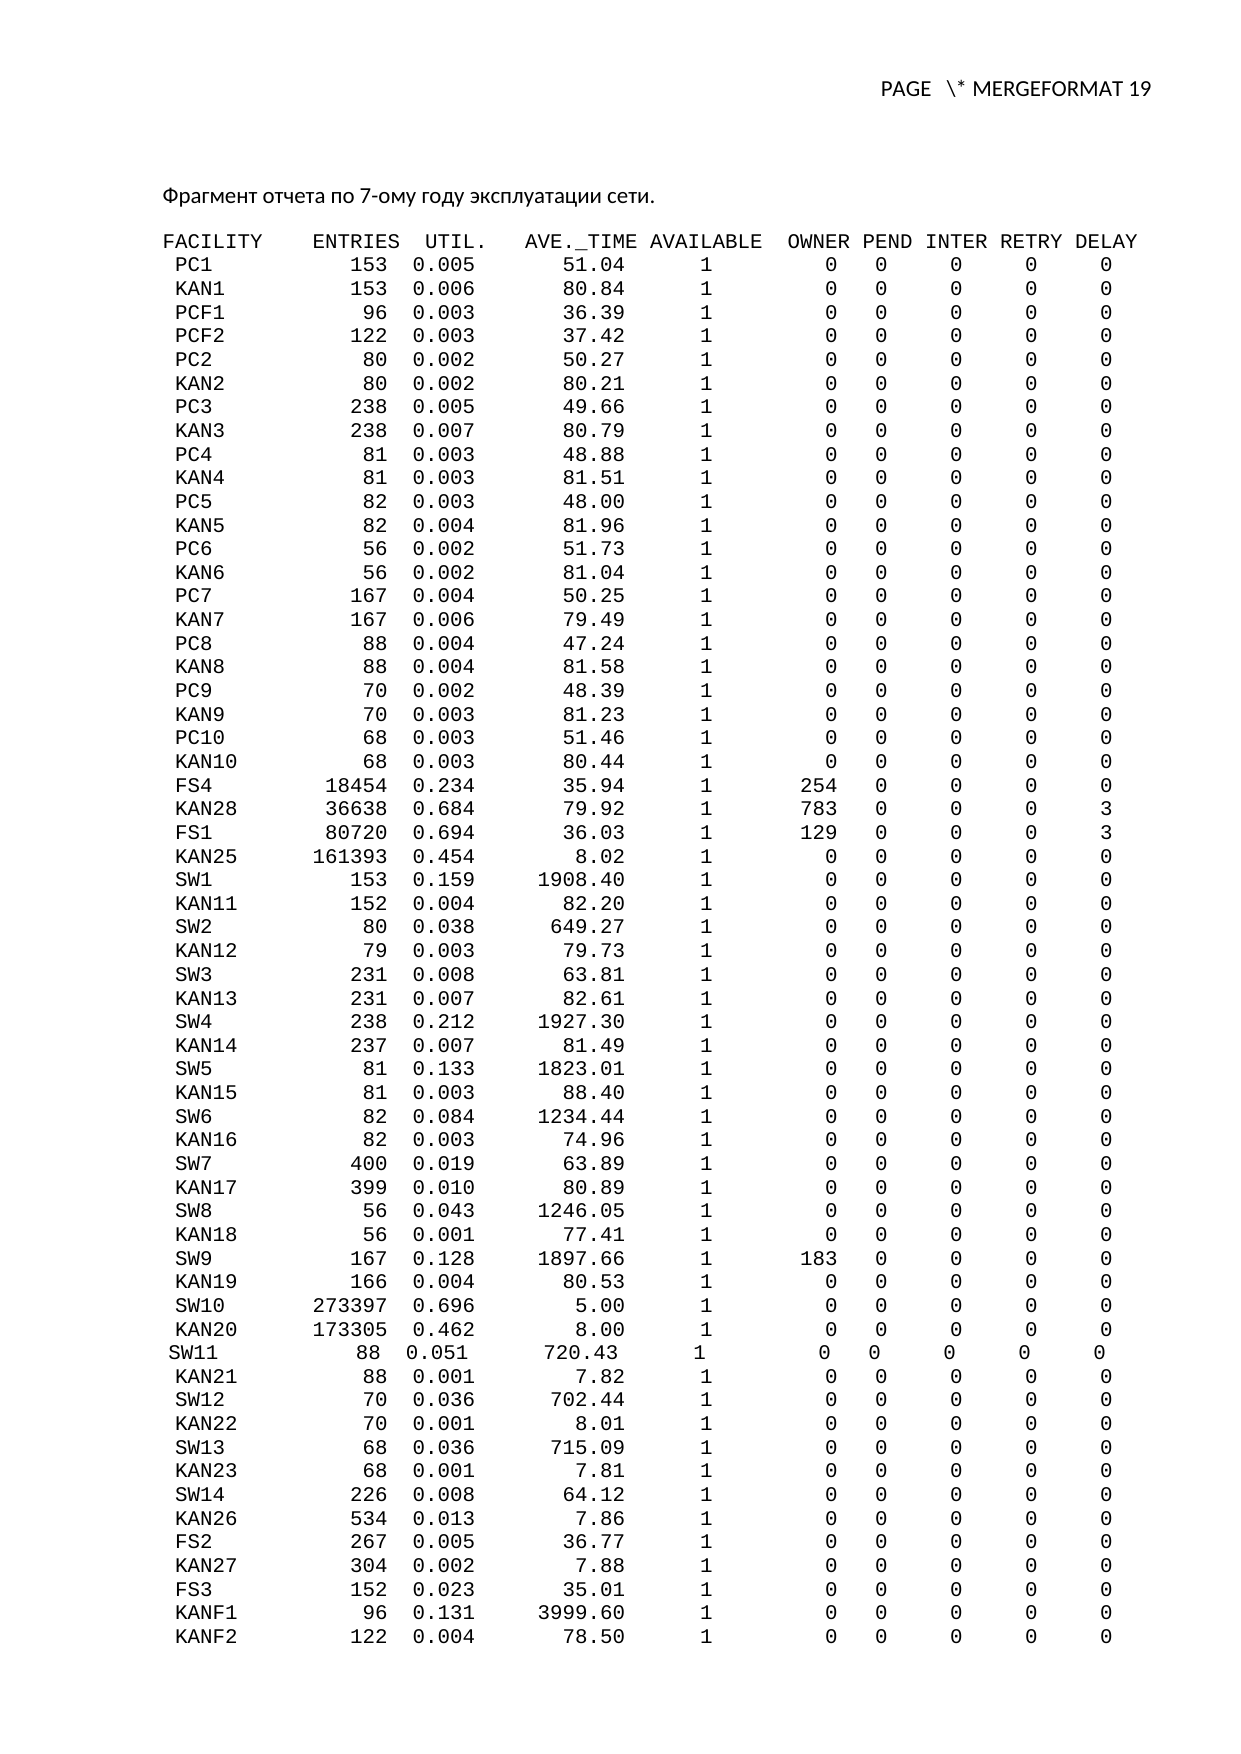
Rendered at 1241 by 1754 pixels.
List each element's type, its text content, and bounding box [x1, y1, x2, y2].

text KAN11 152 0.004 82.20 1 0 0 0 0 0 [118, 893, 1181, 917]
text SW13 68 0.036 715.09 1 0 0 0 0 0 [118, 1437, 1181, 1460]
text PC2 80 0.002 50.27 1 0 0 0 0 0 [118, 349, 1181, 373]
text FACILITY ENTRIES UTIL. AVE._TIME AVAILABLE OWNER PEND INTER RETRY DELAY [118, 231, 1181, 254]
text KAN25 161393 0.454 8.02 1 0 0 0 0 0 [118, 846, 1181, 869]
text PC4 81 0.003 48.88 1 0 0 0 0 0 [118, 444, 1181, 467]
text PC3 238 0.005 49.66 1 0 0 0 0 0 [118, 396, 1181, 420]
text KAN2 80 0.002 80.21 1 0 0 0 0 0 [118, 373, 1181, 396]
text SW12 70 0.036 702.44 1 0 0 0 0 0 [118, 1389, 1181, 1413]
text KAN22 70 0.001 8.01 1 0 0 0 0 0 [118, 1413, 1181, 1437]
text KAN19 166 0.004 80.53 1 0 0 0 0 0 [118, 1271, 1181, 1295]
text FS2 267 0.005 36.77 1 0 0 0 0 0 [118, 1531, 1181, 1555]
text SW9 167 0.128 1897.66 1 183 0 0 0 0 [118, 1248, 1181, 1271]
text KAN15 81 0.003 88.40 1 0 0 0 0 0 [118, 1082, 1181, 1106]
text PC9 70 0.002 48.39 1 0 0 0 0 0 [118, 680, 1181, 704]
text KAN1 153 0.006 80.84 1 0 0 0 0 0 [118, 278, 1181, 302]
text KAN17 399 0.010 80.89 1 0 0 0 0 0 [118, 1177, 1181, 1200]
text PC5 82 0.003 48.00 1 0 0 0 0 0 [118, 491, 1181, 514]
text KAN10 68 0.003 80.44 1 0 0 0 0 0 [118, 751, 1181, 775]
text KANF2 122 0.004 78.50 1 0 0 0 0 0 [118, 1626, 1181, 1649]
text PC6 56 0.002 51.73 1 0 0 0 0 0 [118, 538, 1181, 562]
text PC8 88 0.004 47.24 1 0 0 0 0 0 [118, 633, 1181, 656]
text KAN21 88 0.001 7.82 1 0 0 0 0 0 [118, 1366, 1181, 1389]
text SW1 153 0.159 1908.40 1 0 0 0 0 0 [118, 869, 1181, 893]
text KAN13 231 0.007 82.61 1 0 0 0 0 0 [118, 987, 1181, 1011]
text SW4 238 0.212 1927.30 1 0 0 0 0 0 [118, 1011, 1181, 1035]
text KAN20 173305 0.462 8.00 1 0 0 0 0 0 SW11 88 0.051 720.43 1 0 0 0 0 0 [118, 1318, 1181, 1366]
text KAN27 304 0.002 7.88 1 0 0 0 0 0 [118, 1555, 1181, 1579]
text Фрагмент отчета по 7-ому году эксплуатации сети. [118, 182, 1181, 209]
text SW8 56 0.043 1246.05 1 0 0 0 0 0 [118, 1200, 1181, 1224]
text KAN28 36638 0.684 79.92 1 783 0 0 0 3 [118, 798, 1181, 822]
text KAN26 534 0.013 7.86 1 0 0 0 0 0 [118, 1508, 1181, 1531]
text SW5 81 0.133 1823.01 1 0 0 0 0 0 [118, 1058, 1181, 1082]
text FS1 80720 0.694 36.03 1 129 0 0 0 3 [118, 822, 1181, 846]
text KAN3 238 0.007 80.79 1 0 0 0 0 0 [118, 420, 1181, 444]
text KAN7 167 0.006 79.49 1 0 0 0 0 0 [118, 609, 1181, 633]
text PC10 68 0.003 51.46 1 0 0 0 0 0 [118, 727, 1181, 751]
text SW14 226 0.008 64.12 1 0 0 0 0 0 [118, 1484, 1181, 1508]
text SW6 82 0.084 1234.44 1 0 0 0 0 0 [118, 1106, 1181, 1129]
text KAN6 56 0.002 81.04 1 0 0 0 0 0 [118, 562, 1181, 586]
text KAN5 82 0.004 81.96 1 0 0 0 0 0 [118, 514, 1181, 538]
text FS3 152 0.023 35.01 1 0 0 0 0 0 [118, 1579, 1181, 1602]
text KAN8 88 0.004 81.58 1 0 0 0 0 0 [118, 656, 1181, 680]
text KAN16 82 0.003 74.96 1 0 0 0 0 0 [118, 1129, 1181, 1153]
text PC1 153 0.005 51.04 1 0 0 0 0 0 [118, 254, 1181, 278]
text KAN14 237 0.007 81.49 1 0 0 0 0 0 [118, 1035, 1181, 1058]
text PCF1 96 0.003 36.39 1 0 0 0 0 0 [118, 302, 1181, 325]
text SW2 80 0.038 649.27 1 0 0 0 0 0 [118, 917, 1181, 940]
text KAN23 68 0.001 7.81 1 0 0 0 0 0 [118, 1460, 1181, 1484]
text KAN4 81 0.003 81.51 1 0 0 0 0 0 [118, 467, 1181, 491]
text KANF1 96 0.131 3999.60 1 0 0 0 0 0 [118, 1602, 1181, 1626]
text KAN12 79 0.003 79.73 1 0 0 0 0 0 [118, 940, 1181, 964]
text SW10 273397 0.696 5.00 1 0 0 0 0 0 [118, 1295, 1181, 1318]
text FS4 18454 0.234 35.94 1 254 0 0 0 0 [118, 775, 1181, 798]
text SW3 231 0.008 63.81 1 0 0 0 0 0 [118, 964, 1181, 987]
text SW7 400 0.019 63.89 1 0 0 0 0 0 [118, 1153, 1181, 1177]
text PCF2 122 0.003 37.42 1 0 0 0 0 0 [118, 325, 1181, 349]
text PC7 167 0.004 50.25 1 0 0 0 0 0 [118, 586, 1181, 609]
text KAN18 56 0.001 77.41 1 0 0 0 0 0 [118, 1224, 1181, 1248]
text KAN9 70 0.003 81.23 1 0 0 0 0 0 [118, 704, 1181, 727]
